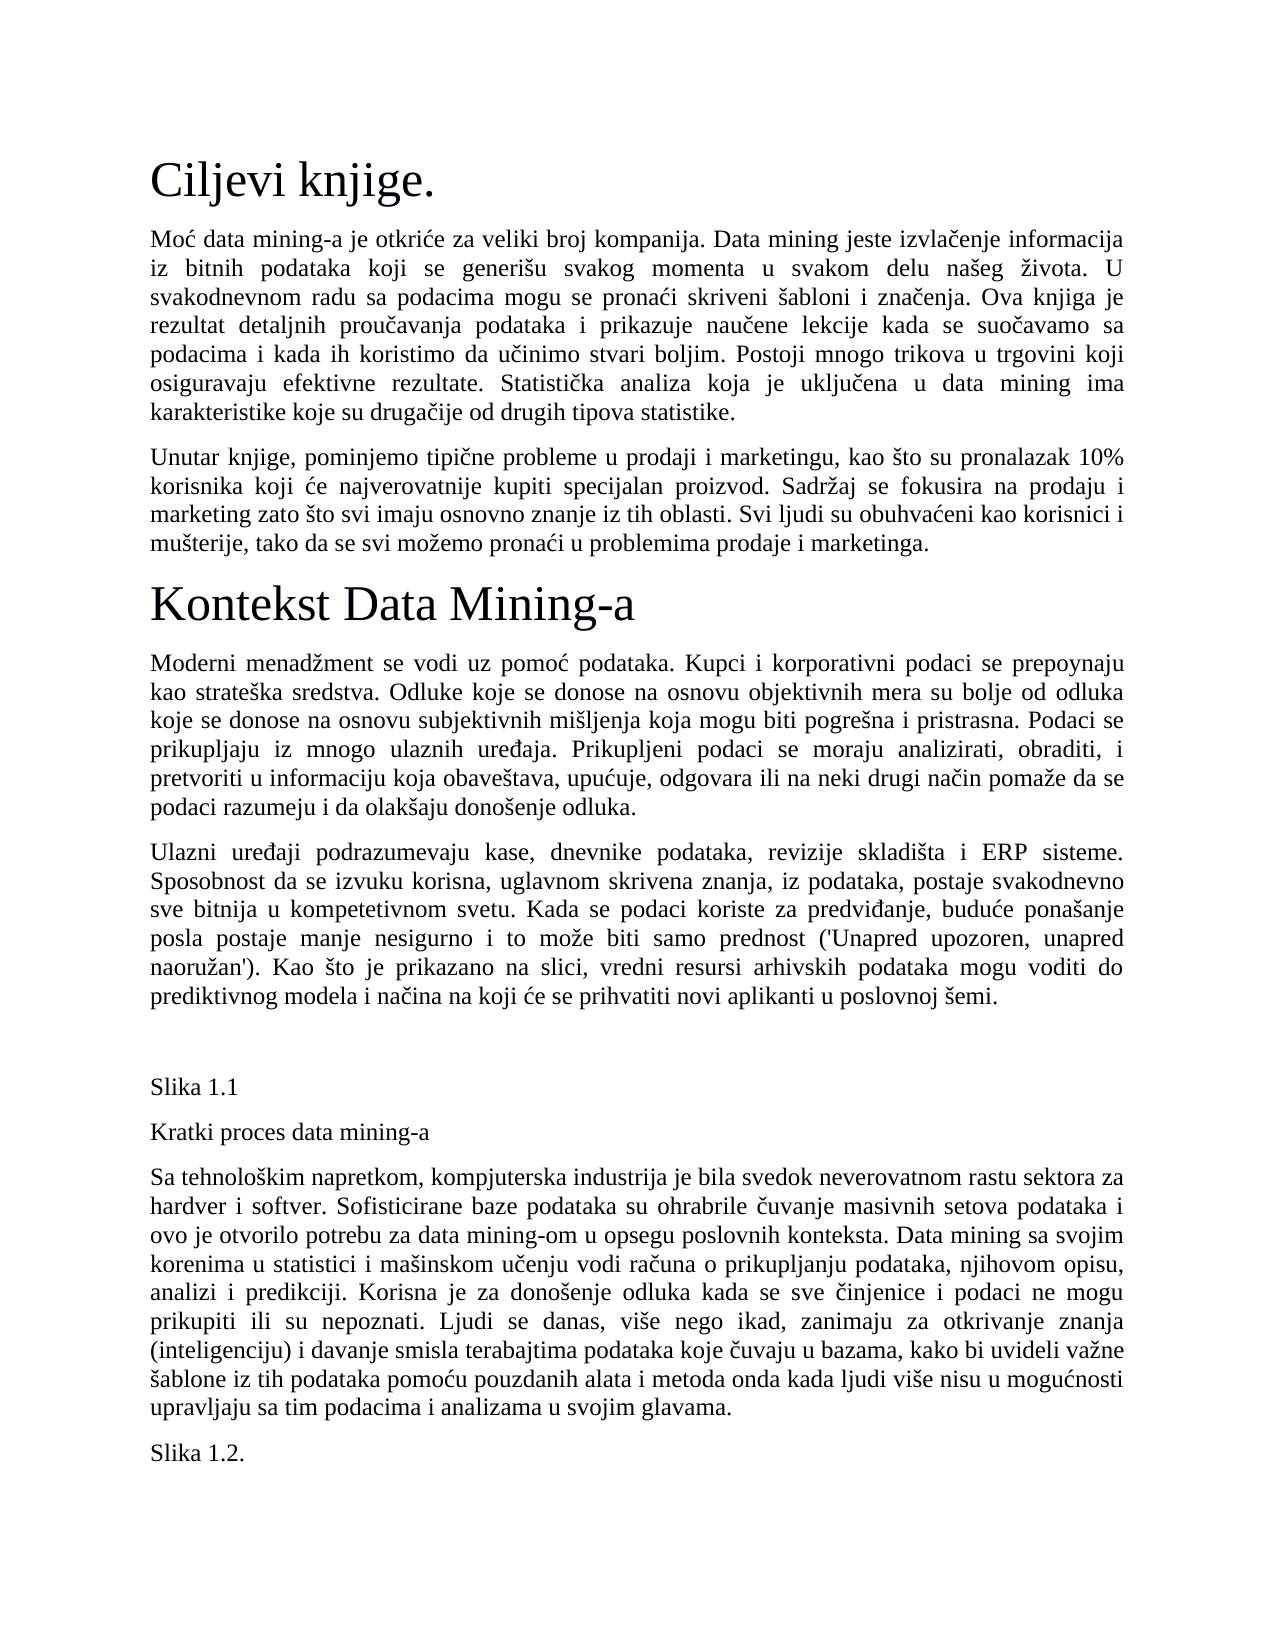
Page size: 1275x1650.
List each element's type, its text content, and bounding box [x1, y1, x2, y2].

text Kratki proces data mining-a [150, 1117, 1125, 1146]
text Moć data mining-a je otkriće za veliki broj kompanija. Data mining jeste izvlačenje informacija iz bitnih podataka koji se generišu svakog momenta u svakom delu našeg života. U svakodnevnom radu sa podacima mogu se pronaći skriveni šabloni i značenja. Ova knjiga je rezultat detaljnih proučavanja podataka i prikazuje naučene lekcije kada se suočavamo sa podacima i kada ih koristimo da učinimo stvari boljim. Postoji mnogo trikova u trgovini koji osiguravaju efektivne rezultate. Statistička analiza koja je uključena u data mining ima karakteristike koje su drugačije od drugih tipova statistike. [150, 224, 1125, 425]
text Ulazni uređaji podrazumevaju kase, dnevnike podataka, revizije skladišta i ERP sisteme. Sposobnost da se izvuku korisna, uglavnom skrivena znanja, iz podataka, postaje svakodnevno sve bitnija u kompetetivnom svetu. Kada se podaci koriste za predviđanje, buduće ponašanje posla postaje manje nesigurno i to može biti samo prednost ('Unapred upozoren, unapred naoružan'). Kao što je prikazano na slici, vredni resursi arhivskih podataka mogu voditi do prediktivnog modela i načina na koji će se prihvatiti novi aplikanti u poslovnoj šemi. [150, 837, 1125, 1009]
text Slika 1.1 [150, 1072, 1125, 1100]
text Ciljevi knjige. [150, 150, 1125, 207]
text Sa tehnološkim napretkom, kompjuterska industrija je bila svedok neverovatnom rastu sektora za hardver i softver. Sofisticirane baze podataka su ohrabrile čuvanje masivnih setova podataka i ovo je otvorilo potrebu za data mining-om u opsegu poslovnih konteksta. Data mining sa svojim korenima u statistici i mašinskom učenju vodi računa o prikupljanju podataka, njihovom opisu, analizi i predikciji. Korisna je za donošenje odluka kada se sve činjenice i podaci ne mogu prikupiti ili su nepoznati. Ljudi se danas, više nego ikad, zanimaju za otkrivanje znanja (inteligenciju) i davanje smisla terabajtima podataka koje čuvaju u bazama, kako bi uvideli važne šablone iz tih podataka pomoću pouzdanih alata i metoda onda kada ljudi više nisu u mogućnosti upravljaju sa tim podacima i analizama u svojim glavama. [150, 1162, 1125, 1421]
text Kontekst Data Mining-a [150, 574, 1125, 631]
text Slika 1.2. [150, 1438, 1125, 1467]
text Unutar knjige, pominjemo tipične probleme u prodaji i marketingu, kao što su pronalazak 10% korisnika koji će najverovatnije kupiti specijalan proizvod. Sadržaj se fokusira na prodaju i marketing zato što svi imaju osnovno znanje iz tih oblasti. Svi ljudi su obuhvaćeni kao korisnici i mušterije, tako da se svi možemo pronaći u problemima prodaje i marketinga. [150, 442, 1125, 557]
text Moderni menadžment se vodi uz pomoć podataka. Kupci i korporativni podaci se prepoynaju kao strateška sredstva. Odluke koje se donose na osnovu objektivnih mera su bolje od odluka koje se donose na osnovu subjektivnih mišljenja koja mogu biti pogrešna i pristrasna. Podaci se prikupljaju iz mnogo ulaznih uređaja. Prikupljeni podaci se moraju analizirati, obraditi, i pretvoriti u informaciju koja obaveštava, upućuje, odgovara ili na neki drugi način pomaže da se podaci razumeju i da olakšaju donošenje odluka. [150, 648, 1125, 820]
